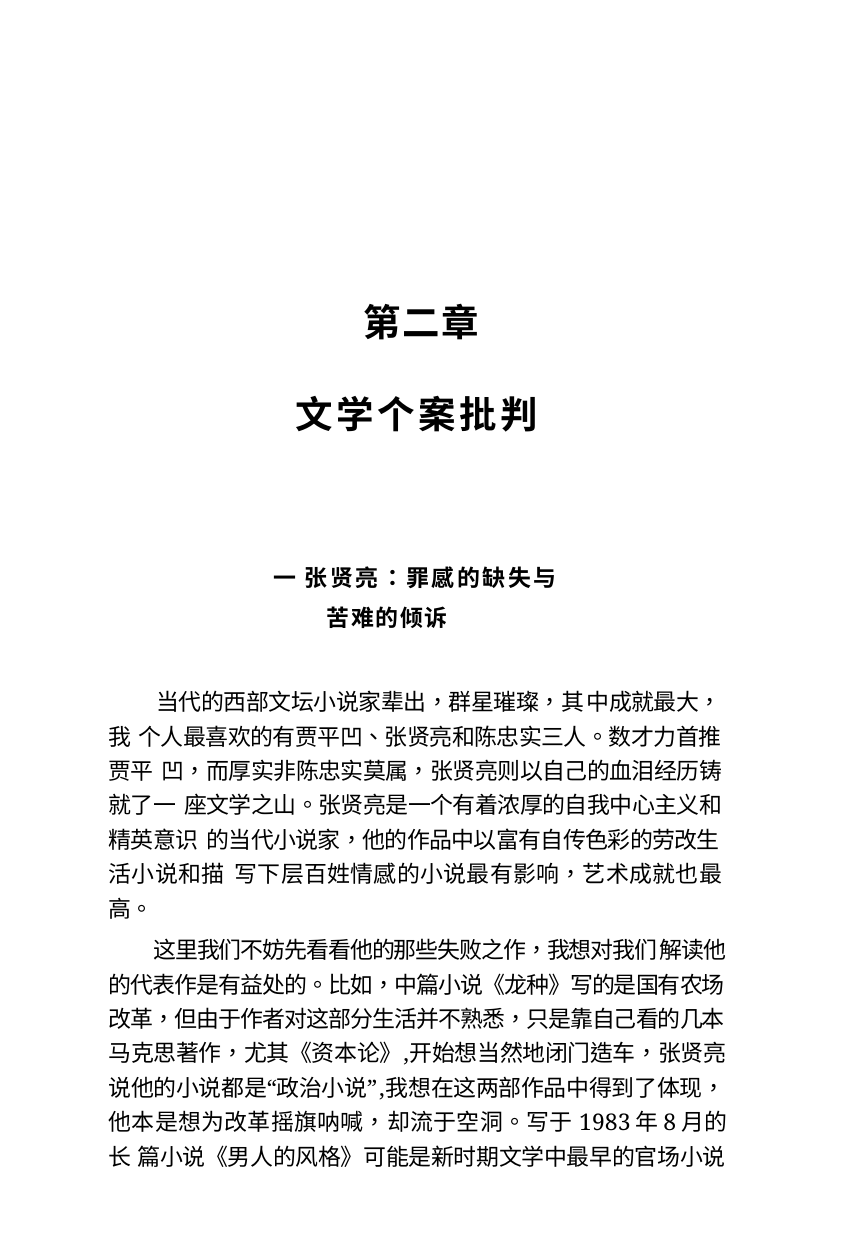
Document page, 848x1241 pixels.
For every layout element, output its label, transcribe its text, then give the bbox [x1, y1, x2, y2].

text 第二章 [363, 300, 727, 346]
text 当代的西部文坛小说家辈出，群星璀璨，其中成就最大，我 个人最喜欢的有贾平凹、张贤亮和陈忠实三人。数才力首推贾平 凹，而厚实非陈忠实莫属，张贤亮则以自己的血泪经历铸就了一 座文学之山。张贤亮是一个有着浓厚的自我中心主义和精英意识 的当代小说家，他的作品中以富有自传色彩的劳改生活小说和描 写下层百姓情感的小说最有影响，艺术成就也最高。 [108, 686, 722, 924]
text 一 张贤亮：罪感的缺失与 苦难的倾诉 [273, 562, 561, 633]
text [108, 934, 727, 1172]
text 文学个案批判 [295, 391, 727, 438]
